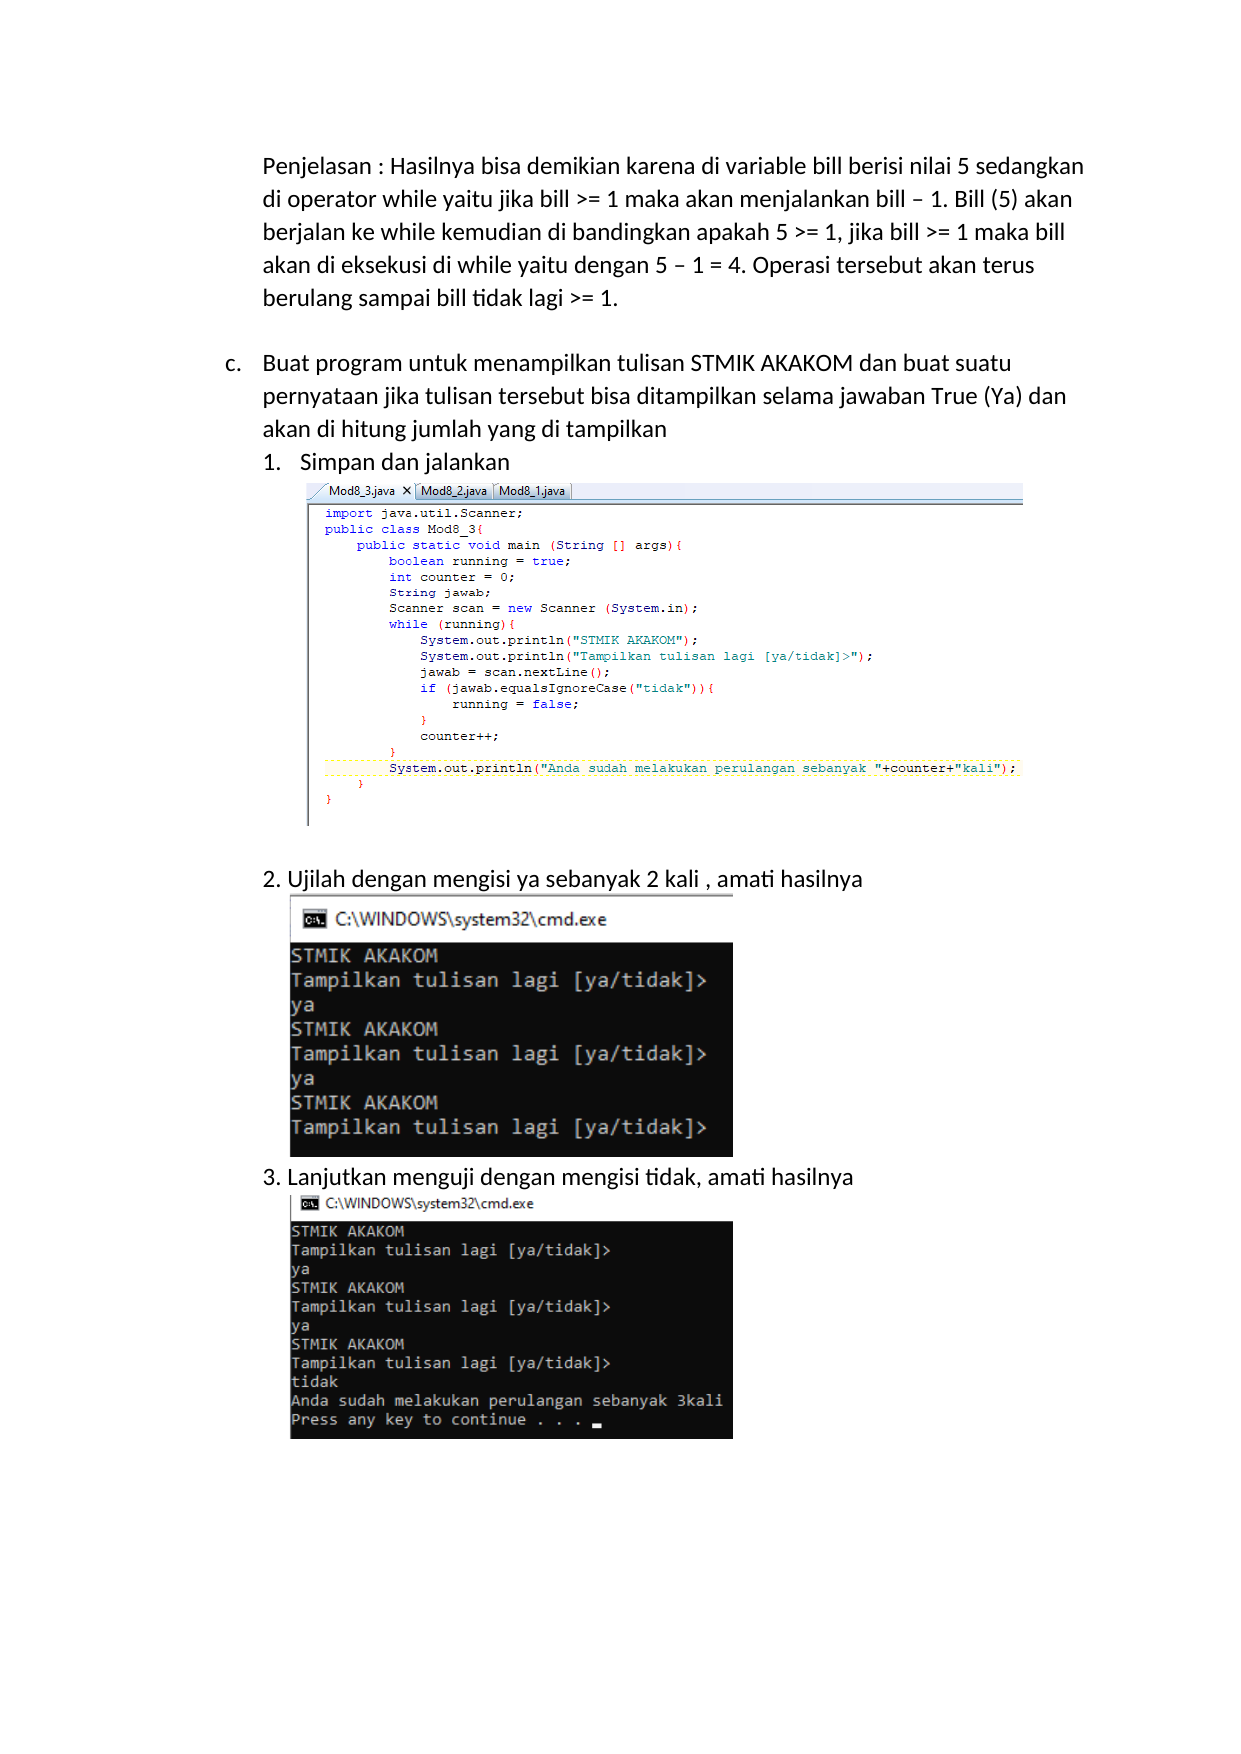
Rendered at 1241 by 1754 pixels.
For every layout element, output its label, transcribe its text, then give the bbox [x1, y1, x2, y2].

list 2. Ujilah dengan mengisi ya sebanyak 2 kali , amati hasilnya [262, 863, 1090, 894]
picture [306, 483, 1023, 826]
list Simpan dan jalankan [262, 446, 1090, 477]
picture [289, 893, 733, 1157]
picture [289, 1195, 733, 1439]
list Penjelasan : Hasilnya bisa demikian karena di variable bill berisi nilai 5 sedangkan di operator while yaitu jika bill >= 1 maka akan menjalankan bill – 1. Bill (5) akan berjalan ke while kemudian di bandingkan apakah 5 >= 1, jika bill >= 1 maka bill akan di eksekusi di while yaitu dengan 5 – 1 = 4. Operasi tersebut akan terus berulang sampai bill tidak lagi >= 1. [262, 150, 1090, 312]
list Buat program untuk menampilkan tulisan STMIK AKAKOM dan buat suatu pernyataan jika tulisan tersebut bisa ditampilkan selama jawaban True (Ya) dan akan di hitung jumlah yang di tampilkan [225, 347, 1090, 444]
